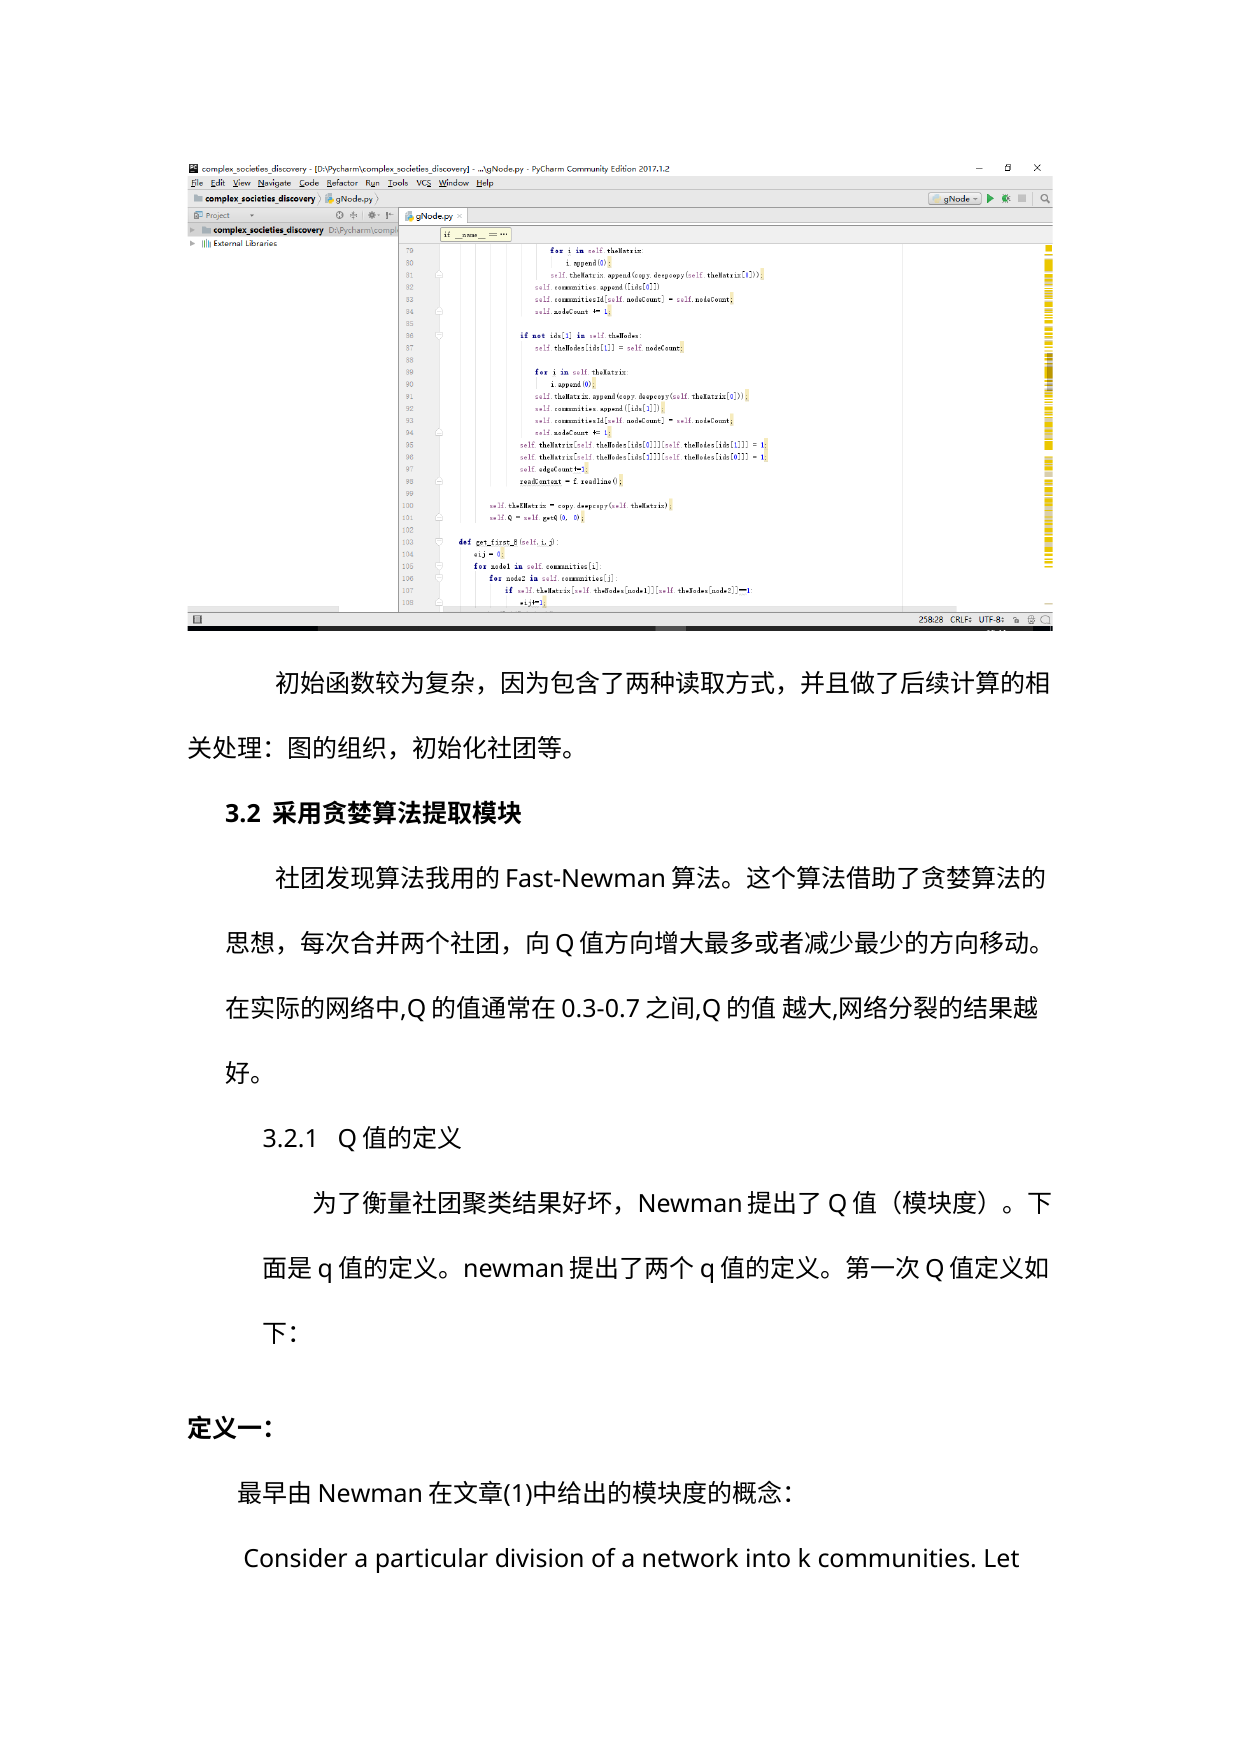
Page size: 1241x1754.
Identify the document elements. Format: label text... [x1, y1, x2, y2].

list Q值的定义 [262, 1104, 1053, 1169]
text 社团发现算法我用的Fast-Newman算法。这个算法借助了贪婪算法的思想，每次合并两个社团，向Q值方向增大最多或者减少最少的方向移动。在实际的网络中,Q的值通常在0.3-0.7之间,Q的值 越大,网络分裂的结果越好。 [225, 844, 1053, 1104]
text 初始函数较为复杂，因为包含了两种读取方式，并且做了后续计算的相关处理：图的组织，初始化社团等。 [187, 649, 1053, 779]
text 为了衡量社团聚类结果好坏，Newman提出了Q值（模块度）。下面是q值的定义。newman提出了两个q值的定义。第一次Q值定义如下： [262, 1169, 1053, 1364]
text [187, 1394, 1053, 1589]
picture [187, 162, 1053, 631]
list 采用贪婪算法提取模块 [225, 779, 1053, 844]
